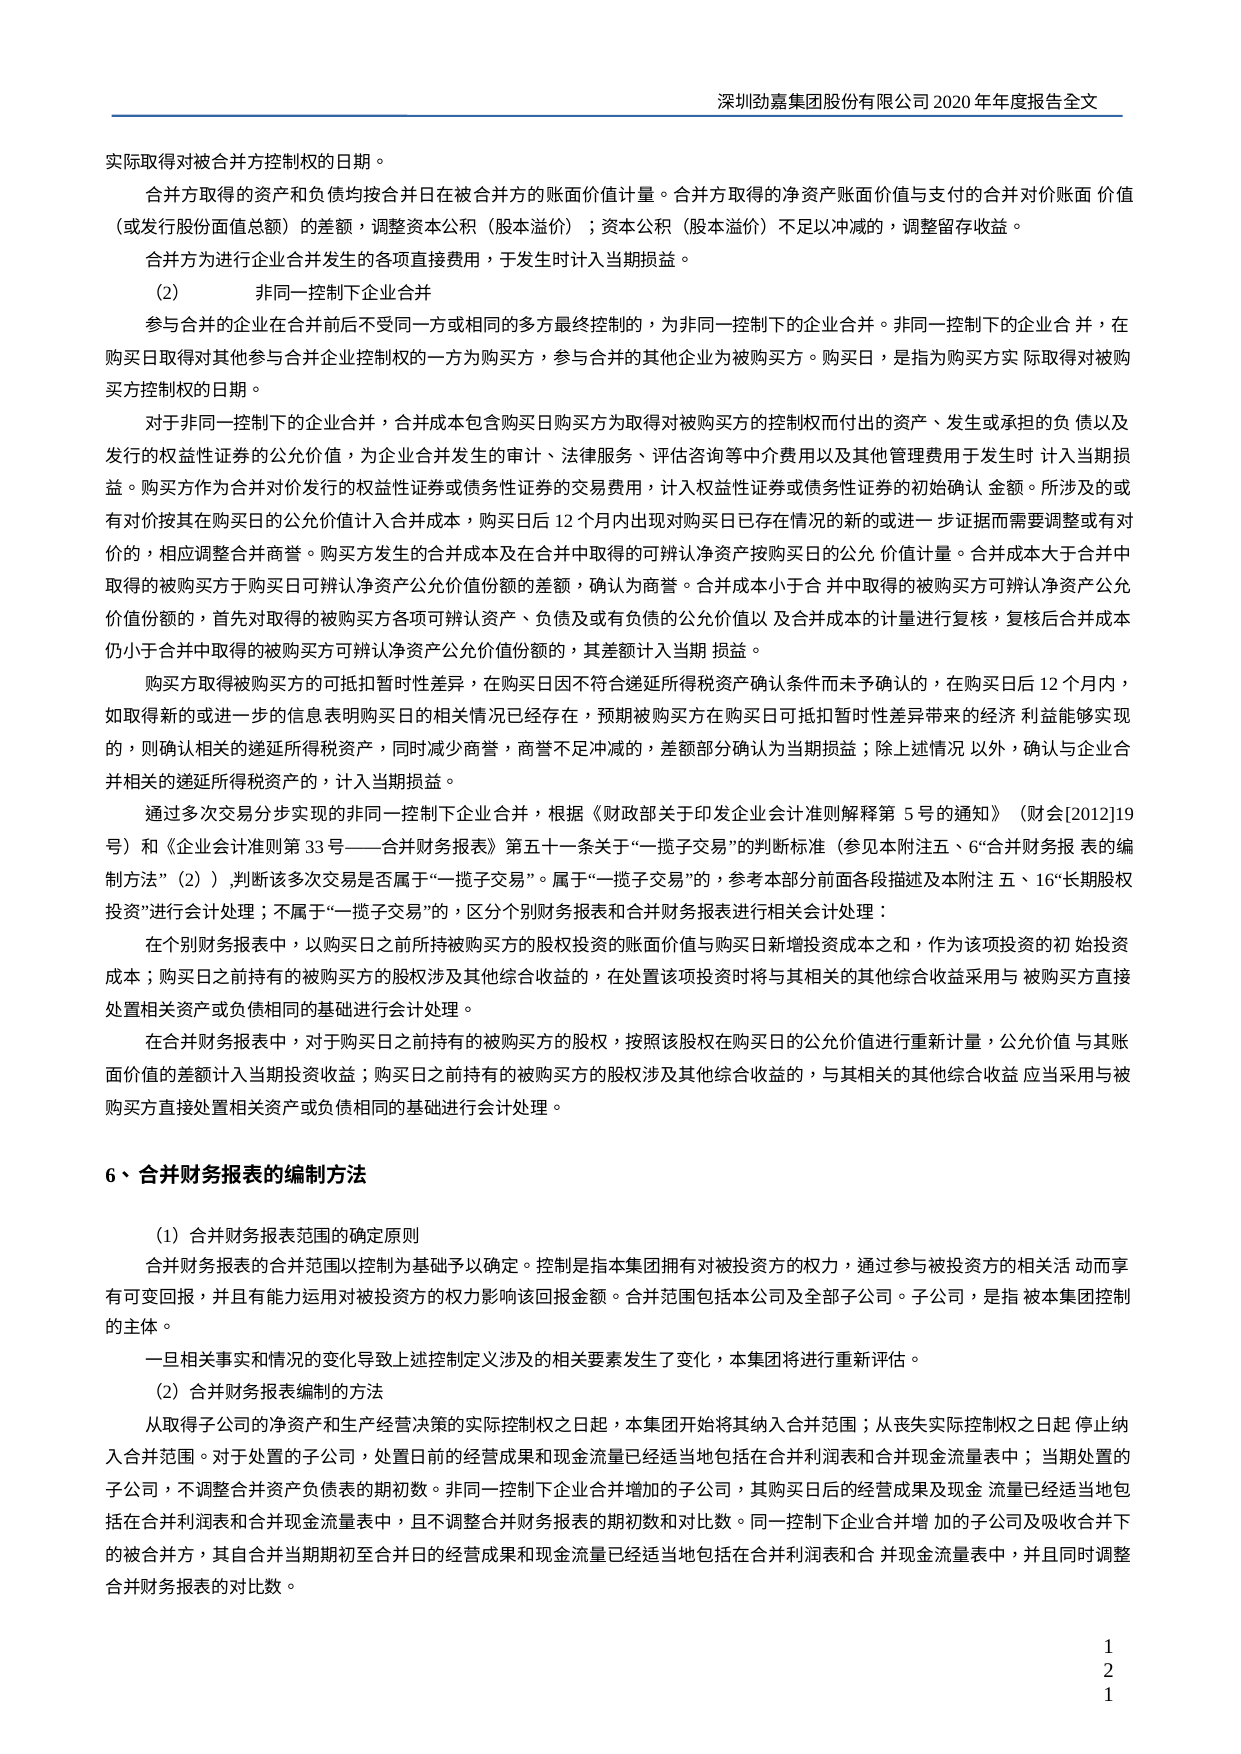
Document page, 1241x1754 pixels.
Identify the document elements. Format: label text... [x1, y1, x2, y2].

text 通过多次交易分步实现的非同一控制下企业合并，根据《财政部关于印发企业会计准则解释第5号的通知》（财会[2012]19 号）和《企业会计准则第33号——合并财务报表》第五十一条关于“一揽子交易”的判断标准（参见本附注五、6“合并财务报 表的编制方法”（2））,判断该多次交易是否属于“一揽子交易”。属于“一揽子交易”的，参考本部分前面各段描述及本附注 五、16“长期股权投资”进行会计处理；不属于“一揽子交易”的，区分个别财务报表和合并财务报表进行相关会计处理： [105, 795, 1134, 925]
text 在合并财务报表中，对于购买日之前持有的被购买方的股权，按照该股权在购买日的公允价值进行重新计量，公允价值 与其账面价值的差额计入当期投资收益；购买日之前持有的被购买方的股权涉及其他综合收益的，与其相关的其他综合收益 应当采用与被购买方直接处置相关资产或负债相同的基础进行会计处理。 [105, 1023, 1134, 1121]
text 参与合并的企业在合并前后不受同一方或相同的多方最终控制的，为非同一控制下的企业合并。非同一控制下的企业合 并，在购买日取得对其他参与合并企业控制权的一方为购买方，参与合并的其他企业为被购买方。购买日，是指为购买方实 际取得对被购买方控制权的日期。 [105, 306, 1134, 403]
text 购买方取得被购买方的可抵扣暂时性差异，在购买日因不符合递延所得税资产确认条件而未予确认的，在购买日后12 个月内，如取得新的或进一步的信息表明购买日的相关情况已经存在，预期被购买方在购买日可抵扣暂时性差异带来的经济 利益能够实现的，则确认相关的递延所得税资产，同时减少商誉，商誉不足冲减的，差额部分确认为当期损益；除上述情况 以外，确认与企业合并相关的递延所得税资产的，计入当期损益。 [105, 664, 1134, 795]
text 合并财务报表的合并范围以控制为基础予以确定。控制是指本集团拥有对被投资方的权力，通过参与被投资方的相关活 动而享有可变回报，并且有能力运用对被投资方的权力影响该回报金额。合并范围包括本公司及全部子公司。子公司，是指 被本集团控制的主体。 [105, 1248, 1134, 1340]
text 在个别财务报表中，以购买日之前所持被购买方的股权投资的账面价值与购买日新增投资成本之和，作为该项投资的初 始投资成本；购买日之前持有的被购买方的股权涉及其他综合收益的，在处置该项投资时将与其相关的其他综合收益采用与 被购买方直接处置相关资产或负债相同的基础进行会计处理。 [105, 925, 1134, 1023]
text 一旦相关事实和情况的变化导致上述控制定义涉及的相关要素发生了变化，本集团将进行重新评估。 [105, 1340, 1134, 1372]
text 合并方为进行企业合并发生的各项直接费用，于发生时计入当期损益。 [105, 240, 1134, 273]
text 6、 合并财务报表的编制方法 [105, 1160, 1134, 1189]
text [105, 143, 1134, 175]
text （1）合并财务报表范围的确定原则 [105, 1218, 1134, 1248]
text （2）合并财务报表编制的方法 [105, 1372, 1134, 1405]
text 从取得子公司的净资产和生产经营决策的实际控制权之日起，本集团开始将其纳入合并范围；从丧失实际控制权之日起 停止纳入合并范围。对于处置的子公司，处置日前的经营成果和现金流量已经适当地包括在合并利润表和合并现金流量表中； 当期处置的子公司，不调整合并资产负债表的期初数。非同一控制下企业合并增加的子公司，其购买日后的经营成果及现金 流量已经适当地包括在合并利润表和合并现金流量表中，且不调整合并财务报表的期初数和对比数。同一控制下企业合并增 加的子公司及吸收合并下的被合并方，其自合并当期期初至合并日的经营成果和现金流量已经适当地包括在合并利润表和合 并现金流量表中，并且同时调整合并财务报表的对比数。 [105, 1405, 1134, 1600]
text 合并方取得的资产和负债均按合并日在被合并方的账面价值计量。合并方取得的净资产账面价值与支付的合并对价账面 价值（或发行股份面值总额）的差额，调整资本公积（股本溢价）；资本公积（股本溢价）不足以冲减的，调整留存收益。 [105, 175, 1134, 240]
text 对于非同一控制下的企业合并，合并成本包含购买日购买方为取得对被购买方的控制权而付出的资产、发生或承担的负 债以及发行的权益性证券的公允价值，为企业合并发生的审计、法律服务、评估咨询等中介费用以及其他管理费用于发生时 计入当期损益。购买方作为合并对价发行的权益性证券或债务性证券的交易费用，计入权益性证券或债务性证券的初始确认 金额。所涉及的或有对价按其在购买日的公允价值计入合并成本，购买日后12个月内出现对购买日已存在情况的新的或进一 步证据而需要调整或有对价的，相应调整合并商誉。购买方发生的合并成本及在合并中取得的可辨认净资产按购买日的公允 价值计量。合并成本大于合并中取得的被购买方于购买日可辨认净资产公允价值份额的差额，确认为商誉。合并成本小于合 并中取得的被购买方可辨认净资产公允价值份额的，首先对取得的被购买方各项可辨认资产、负债及或有负债的公允价值以 及合并成本的计量进行复核，复核后合并成本仍小于合并中取得的被购买方可辨认净资产公允价值份额的，其差额计入当期 损益。 [105, 403, 1134, 664]
text （2） 非同一控制下企业合并 [105, 273, 1134, 306]
